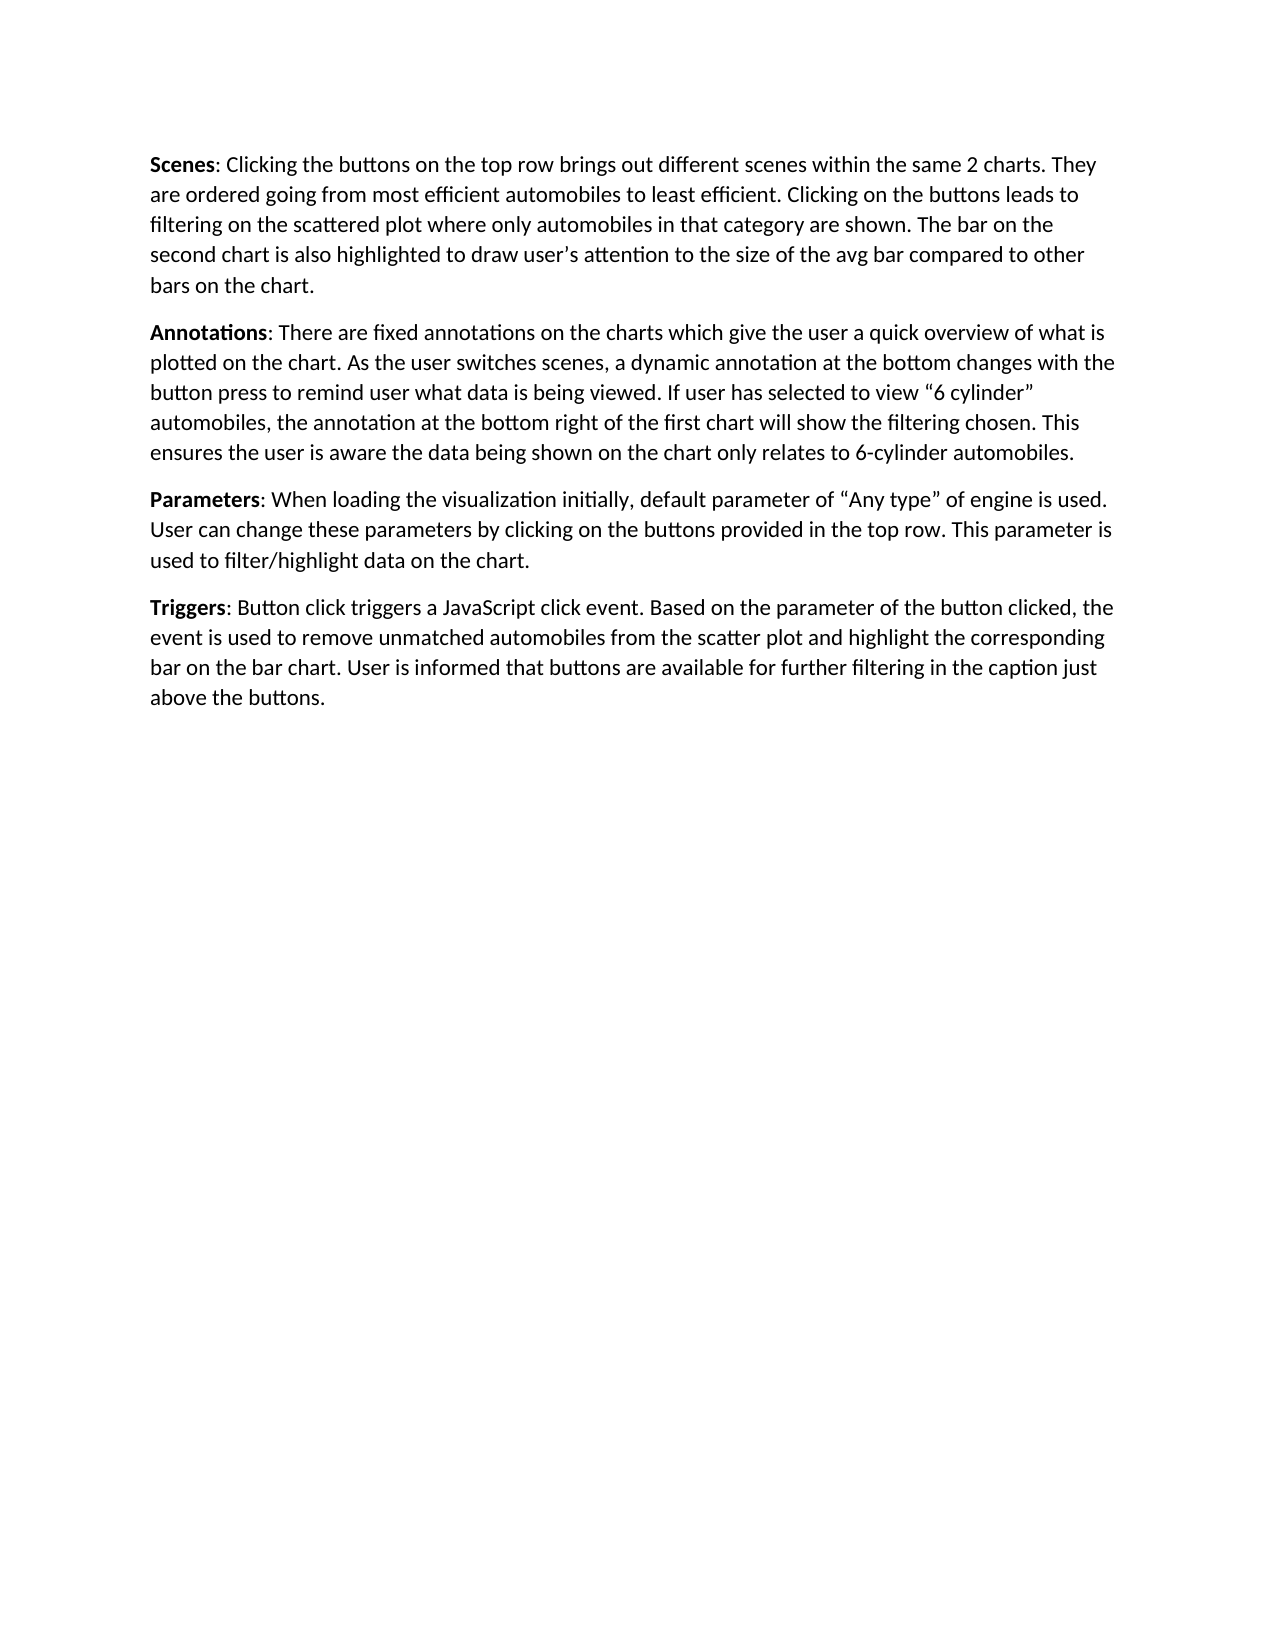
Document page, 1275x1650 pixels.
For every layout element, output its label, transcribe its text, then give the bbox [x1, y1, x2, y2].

text Triggers: Button click triggers a JavaScript click event. Based on the parameter of the button clicked, the event is used to remove unmatched automobiles from the scatter plot and highlight the corresponding bar on the bar chart. User is informed that buttons are available for further filtering in the caption just above the buttons. [150, 593, 1125, 711]
text Scenes: Clicking the buttons on the top row brings out different scenes within the same 2 charts. They are ordered going from most efficient automobiles to least efficient. Clicking on the buttons leads to filtering on the scattered plot where only automobiles in that category are shown. The bar on the second chart is also highlighted to draw user’s attention to the size of the avg bar compared to other bars on the chart. [150, 150, 1125, 299]
text Annotations: There are fixed annotations on the charts which give the user a quick overview of what is plotted on the chart. As the user switches scenes, a dynamic annotation at the bottom changes with the button press to remind user what data is being viewed. If user has selected to view “6 cylinder” automobiles, the annotation at the bottom right of the first chart will show the filtering chosen. This ensures the user is aware the data being shown on the chart only relates to 6-cylinder automobiles. [150, 318, 1125, 467]
text Parameters: When loading the visualization initially, default parameter of “Any type” of engine is used. User can change these parameters by clicking on the buttons provided in the top row. This parameter is used to filter/highlight data on the chart. [150, 485, 1125, 574]
